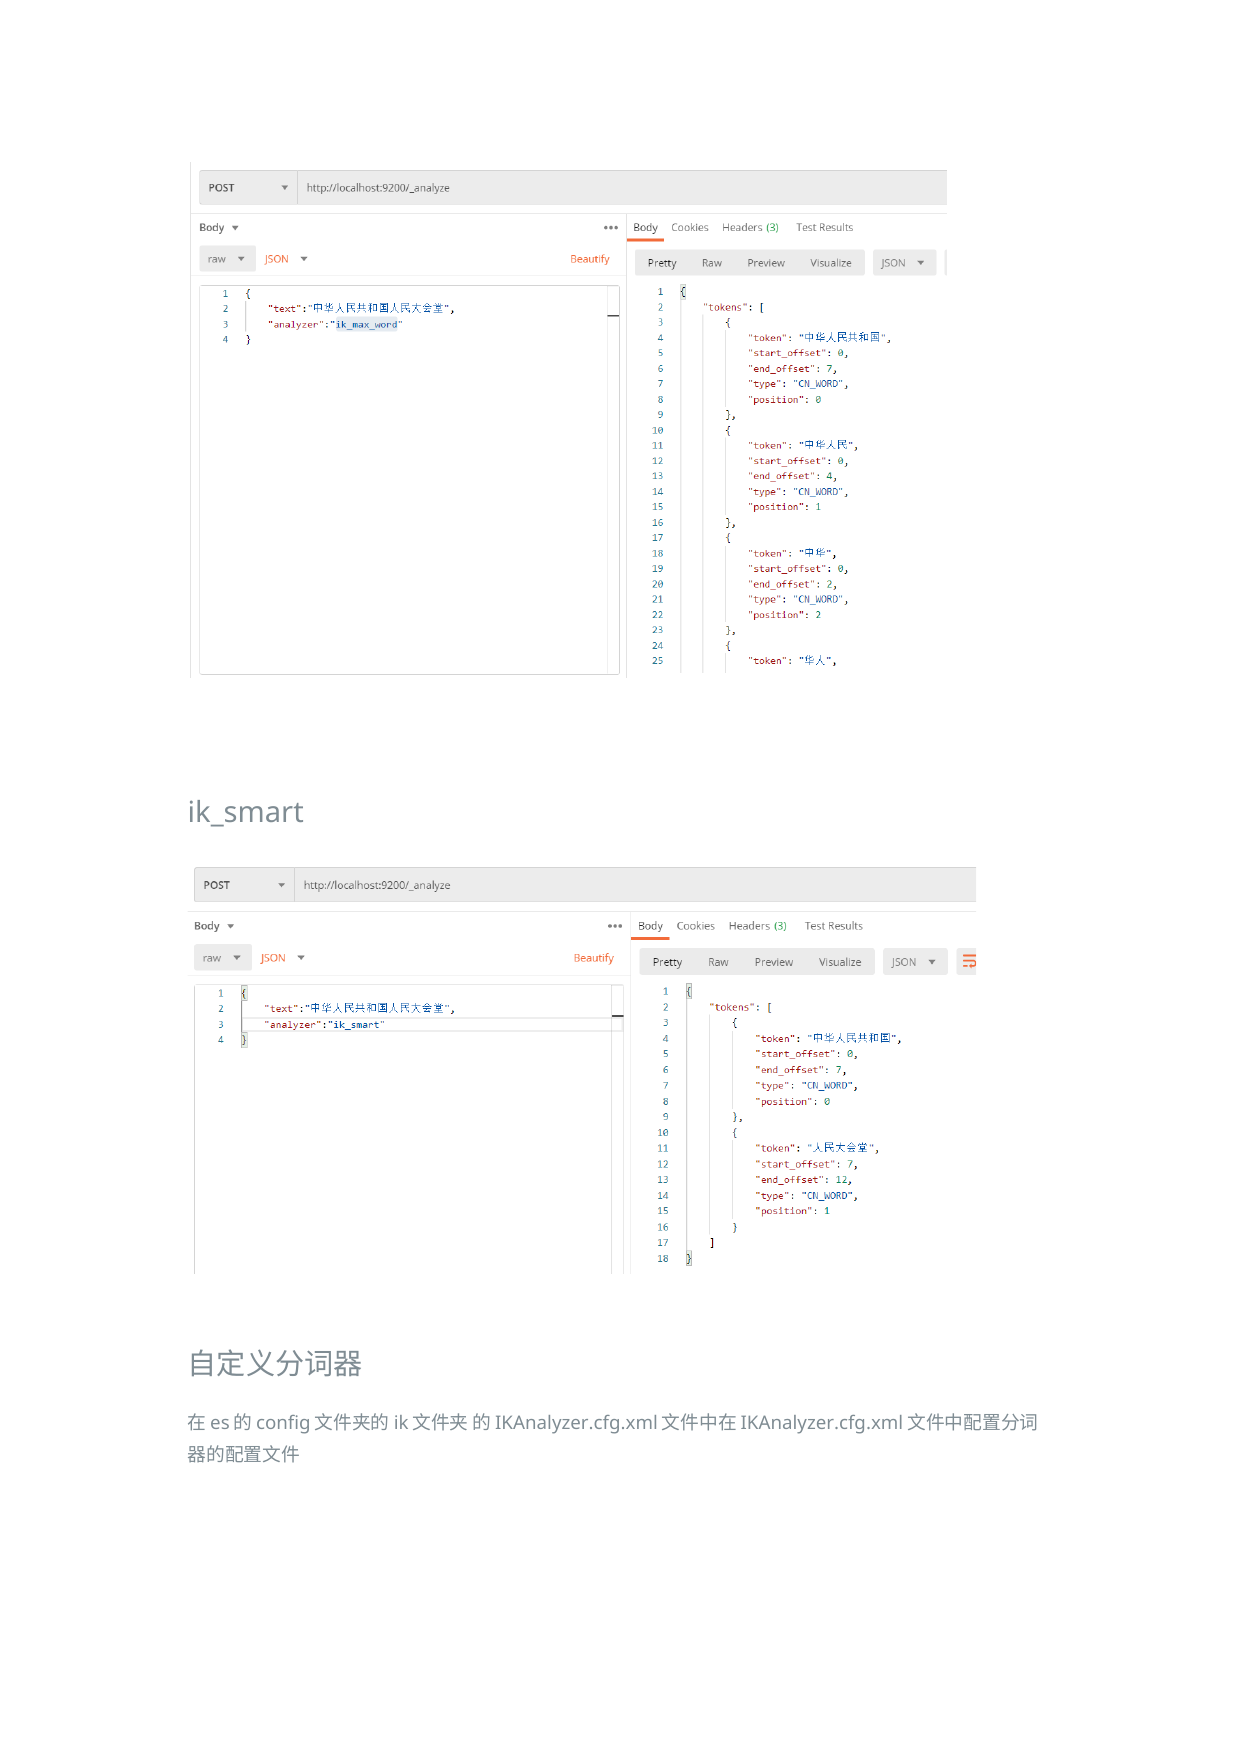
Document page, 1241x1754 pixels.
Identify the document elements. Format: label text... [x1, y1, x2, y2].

text 自定义分词器 [187, 1329, 1053, 1394]
text ik_smart [187, 778, 1053, 843]
picture [187, 853, 977, 1274]
picture [187, 162, 947, 678]
text 在es的config文件夹的 ik文件夹 的IKAnalyzer.cfg.xml文件中在IKAnalyzer.cfg.xml文件中配置分词器的配置文件 [187, 1405, 1053, 1470]
